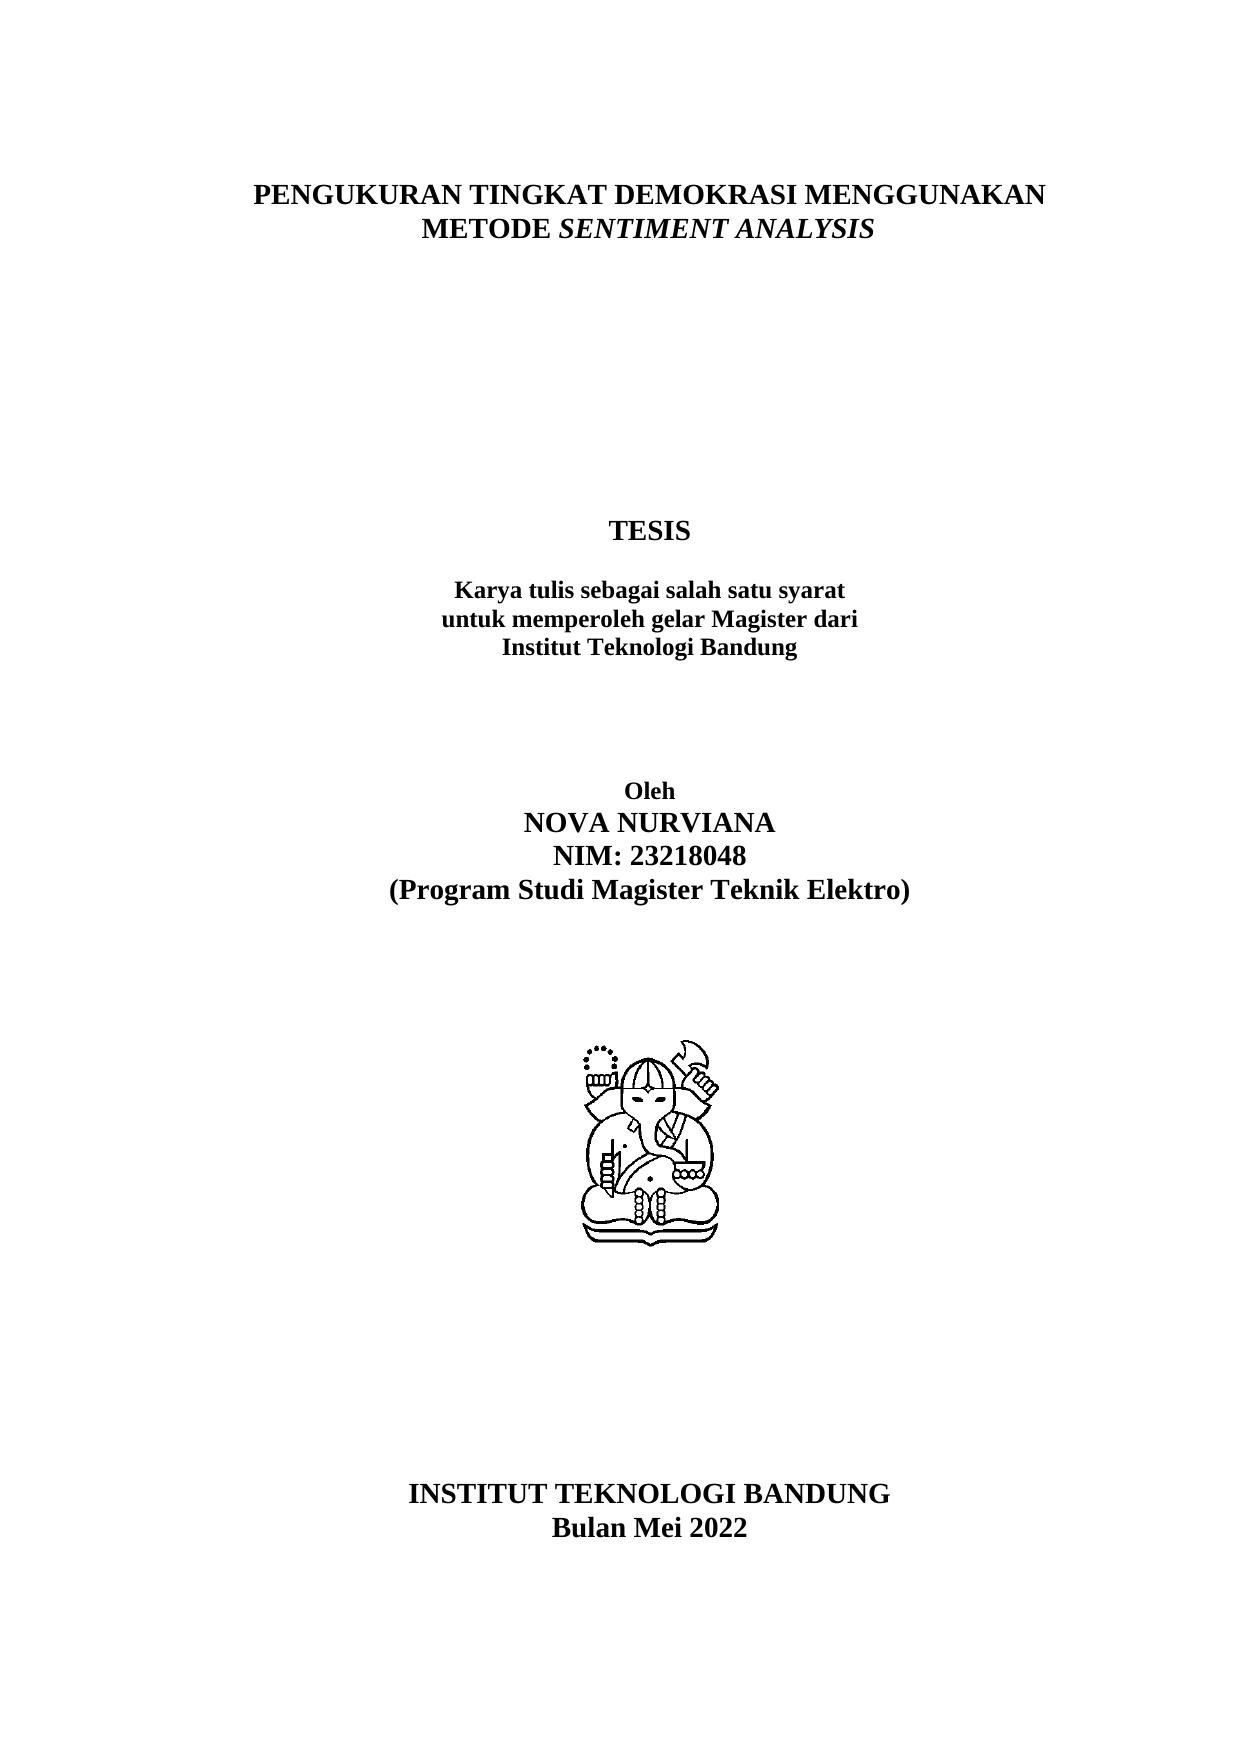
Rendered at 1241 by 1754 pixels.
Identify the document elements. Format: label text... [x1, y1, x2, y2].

text Institut Teknologi Bandung [236, 632, 1063, 661]
text Karya tulis sebagai salah satu syarat [236, 575, 1063, 604]
text NOVA NURVIANA [236, 805, 1063, 838]
text TESIS [236, 513, 1063, 546]
picture [580, 1039, 719, 1247]
text PENGUKURAN TINGKAT DEMOKRASI MENGGUNAKAN METODE SENTIMENT ANALYSIS [236, 177, 1063, 244]
text (Program Studi Magister Teknik Elektro) [236, 872, 1063, 906]
text untuk memperoleh gelar Magister dari [236, 604, 1063, 632]
text INSTITUT TEKNOLOGI BANDUNG Bulan Mei 2022 [236, 1476, 1063, 1543]
text Oleh [236, 776, 1063, 805]
text NIM: 23218048 [236, 838, 1063, 872]
